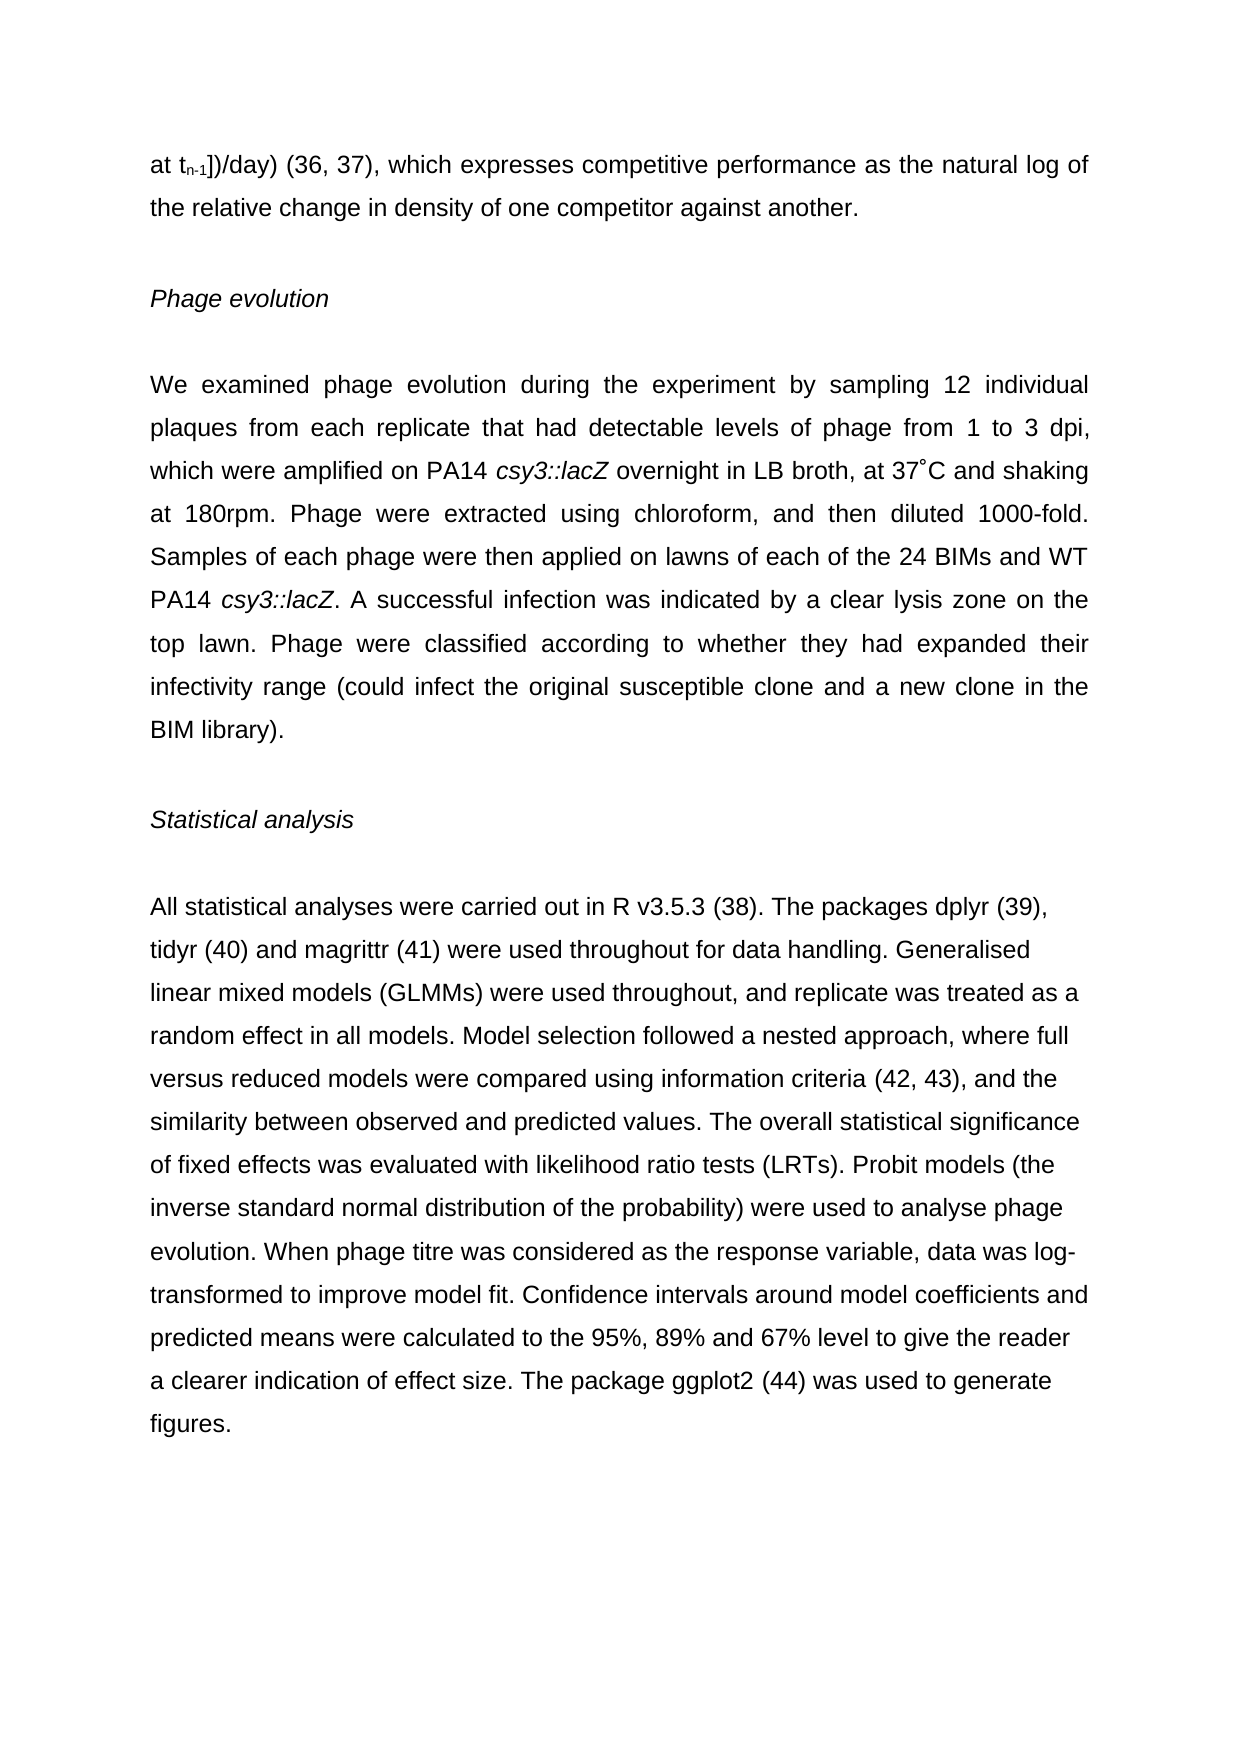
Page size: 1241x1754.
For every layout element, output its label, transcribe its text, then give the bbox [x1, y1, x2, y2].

text We examined phage evolution during the experiment by sampling 12 individual plaques from each replicate that had detectable levels of phage from 1 to 3 dpi, which were amplified on PA14 csy3::lacZ overnight in LB broth, at 37˚C and shaking at 180rpm. Phage were extracted using chloroform, and then diluted 1000-fold. Samples of each phage were then applied on lawns of each of the 24 BIMs and WT PA14 csy3::lacZ. A successful infection was indicated by a clear lysis zone on the top lawn. Phage were classified according to whether they had expanded their infectivity range (could infect the original susceptible clone and a new clone in the BIM library). [150, 370, 1090, 743]
text All statistical analyses were carried out in R v3.5.3 (38). The packages dplyr (39), tidyr (40) and magrittr (41) were used throughout for data handling. Generalised linear mixed models (GLMMs) were used throughout, and replicate was treated as a random effect in all models. Model selection followed a nested approach, where full versus reduced models were compared using information criteria (42, 43), and the similarity between observed and predicted values. The overall statistical significance of fixed effects was evaluated with likelihood ratio tests (LRTs). Probit models (the inverse standard normal distribution of the probability) were used to analyse phage evolution. When phage titre was considered as the response variable, data was log-transformed to improve model fit. Confidence intervals around model coefficients and predicted means were calculated to the 95%, 89% and 67% level to give the reader a clearer indication of effect size. The package ggplot2 (44) was used to generate figures. [150, 891, 1090, 1438]
subtitle Statistical analysis [150, 805, 1090, 834]
subtitle Phage evolution [150, 283, 1090, 312]
